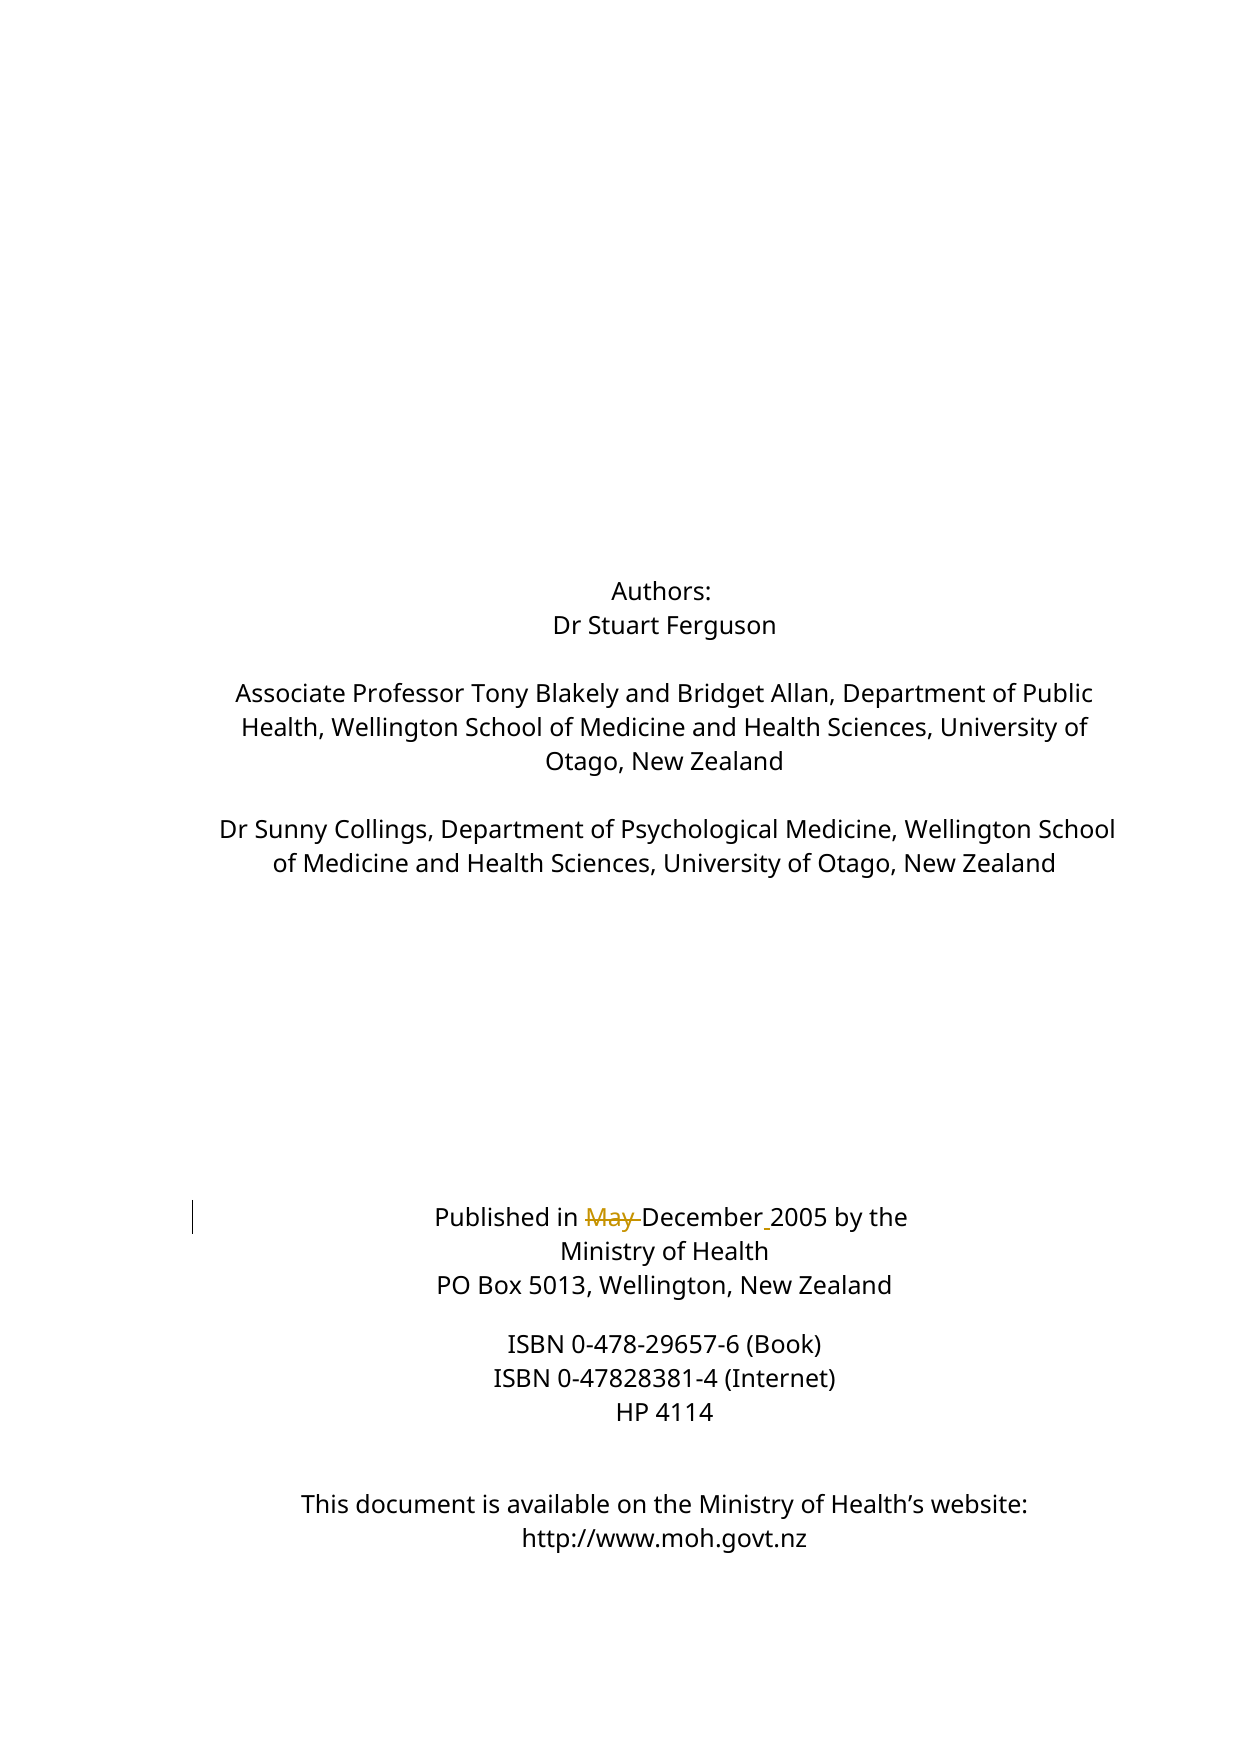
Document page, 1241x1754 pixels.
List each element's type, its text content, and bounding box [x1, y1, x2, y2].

text Dr Sunny Collings, Department of Psychological Medicine, Wellington School of Medicine and Health Sciences, University of Otago, New Zealand [207, 812, 1122, 880]
text Authors: Dr Stuart Ferguson [207, 574, 1122, 642]
text ISBN 0-478-29657-6 (Book) ISBN 0-47828381-4 (Internet) HP 4114 [207, 1327, 1122, 1462]
text Published in December2005 by the Ministry of Health PO Box 5013, Wellington, New Zealand [207, 1200, 1122, 1302]
text This document is available on the Ministry of Health’s website: http://www.moh.govt.nz [207, 1487, 1122, 1555]
text Associate Professor Tony Blakely and Bridget Allan, Department of Public Health, Wellington School of Medicine and Health Sciences, University of Otago, New Zealand [207, 676, 1122, 778]
